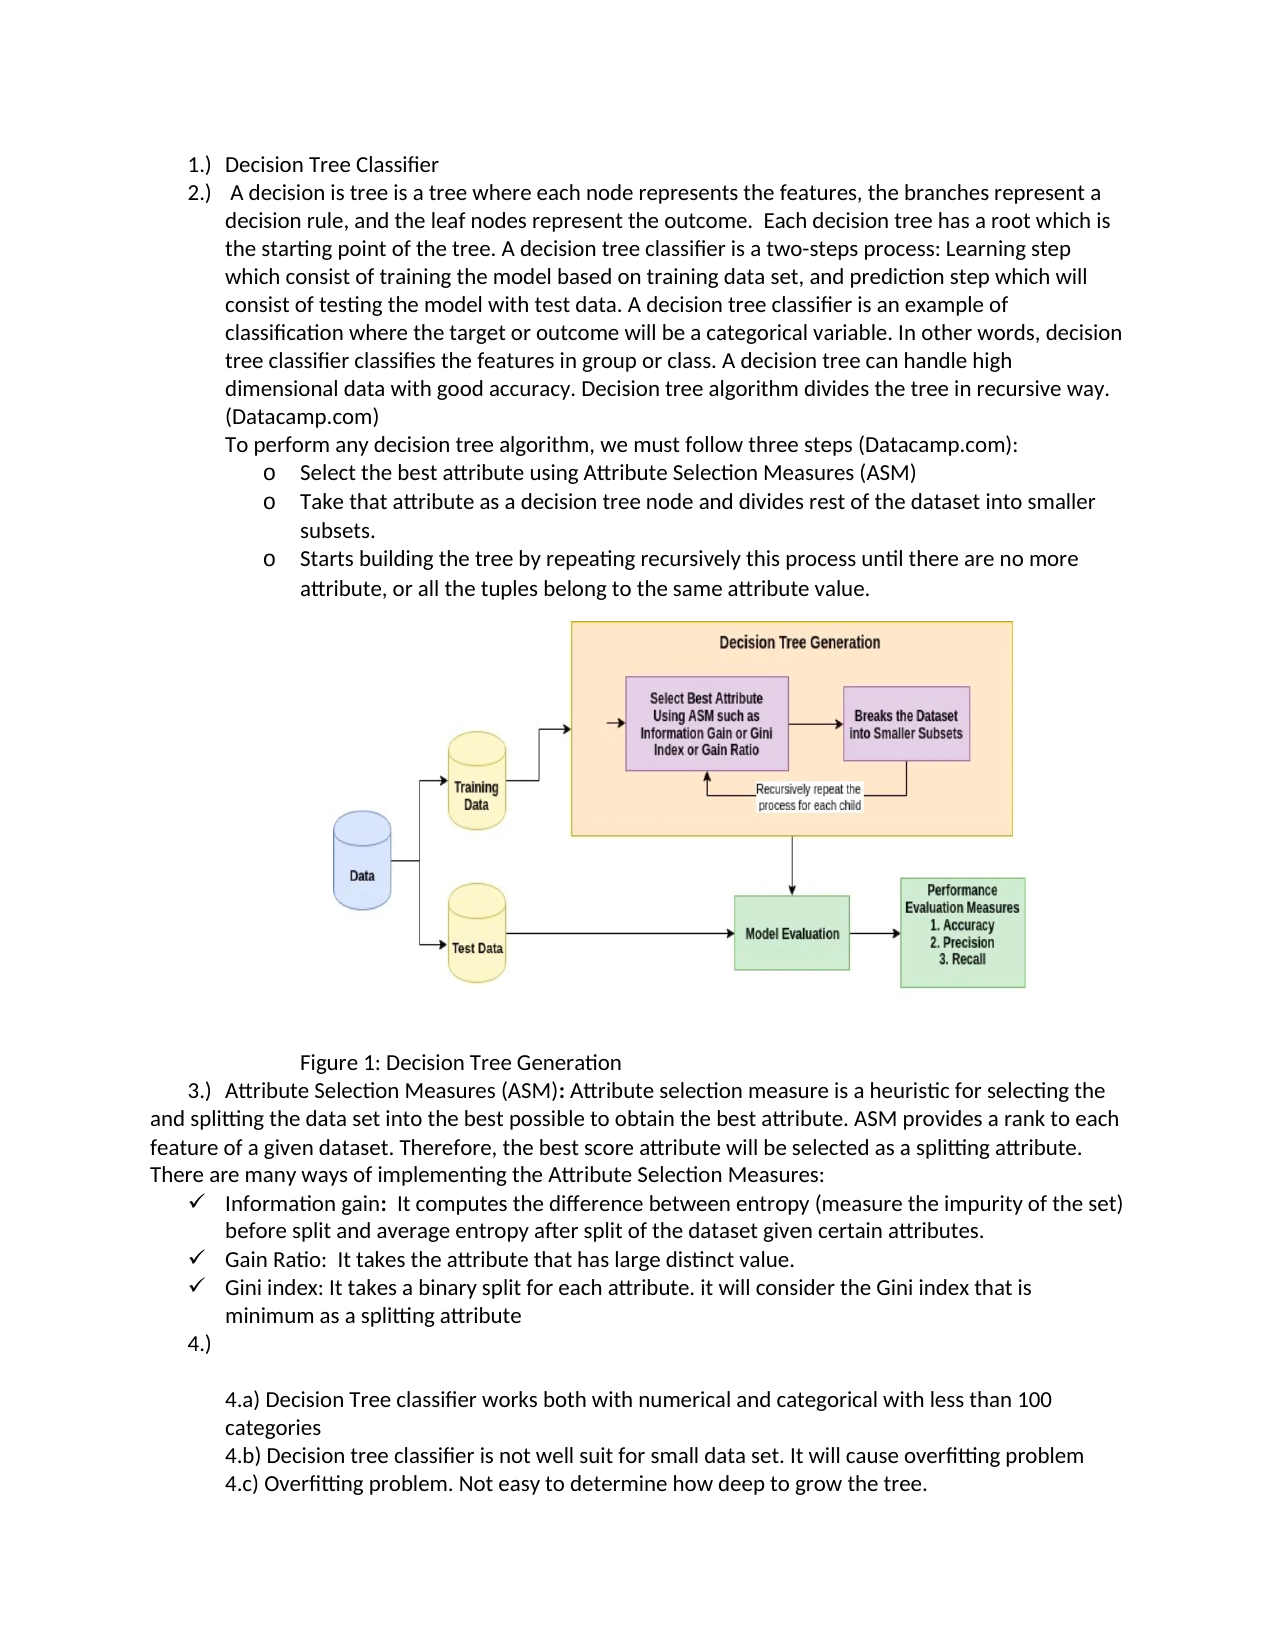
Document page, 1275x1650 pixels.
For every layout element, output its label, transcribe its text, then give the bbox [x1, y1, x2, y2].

list Select the best attribute using Attribute Selection Measures (ASM) [262, 458, 1125, 487]
picture [300, 601, 1058, 1021]
list Attribute Selection Measures (ASM): Attribute selection measure is a heuristic for selecting the [187, 1077, 1125, 1104]
list Take that attribute as a decision tree node and divides rest of the dataset into smaller subsets. [262, 487, 1125, 544]
list Information gain: It computes the difference between entropy (measure the impurity of the set) before split and average entropy after split of the dataset given certain attributes. [187, 1189, 1125, 1245]
list Starts building the tree by repeating recursively this process until there are no more attribute, or all the tuples belong to the same attribute value. [262, 544, 1125, 602]
text To perform any decision tree algorithm, we must follow three steps (Datacamp.com): [225, 430, 1125, 458]
list Gain Ratio: It takes the attribute that has large distinct value. [187, 1245, 1125, 1273]
text 4.a) Decision Tree classifier works both with numerical and categorical with less than 100 categories [225, 1385, 1125, 1441]
text Figure 1: Decision Tree Generation [300, 1048, 1125, 1077]
text 4.b) Decision tree classifier is not well suit for small data set. It will cause overfitting problem [225, 1441, 1125, 1469]
list A decision is tree is a tree where each node represents the features, the branches represent a decision rule, and the leaf nodes represent the outcome. Each decision tree has a root which is the starting point of the tree. A decision tree classifier is a two-steps process: Learning step which consist of training the model based on training data set, and prediction step which will consist of testing the model with test data. A decision tree classifier is an example of classification where the target or outcome will be a categorical variable. In other words, decision tree classifier classifies the features in group or class. A decision tree can handle high dimensional data with good accuracy. Decision tree algorithm divides the tree in recursive way. (Datacamp.com) [187, 178, 1125, 430]
text 4.c) Overfitting problem. Not easy to determine how deep to grow the tree. [225, 1469, 1125, 1497]
list Decision Tree Classifier [187, 150, 1125, 178]
text and splitting the data set into the best possible to obtain the best attribute. ASM provides a rank to each feature of a given dataset. Therefore, the best score attribute will be selected as a splitting attribute. There are many ways of implementing the Attribute Selection Measures: [150, 1104, 1125, 1189]
list Gini index: It takes a binary split for each attribute. it will consider the Gini index that is minimum as a splitting attribute [187, 1273, 1125, 1329]
